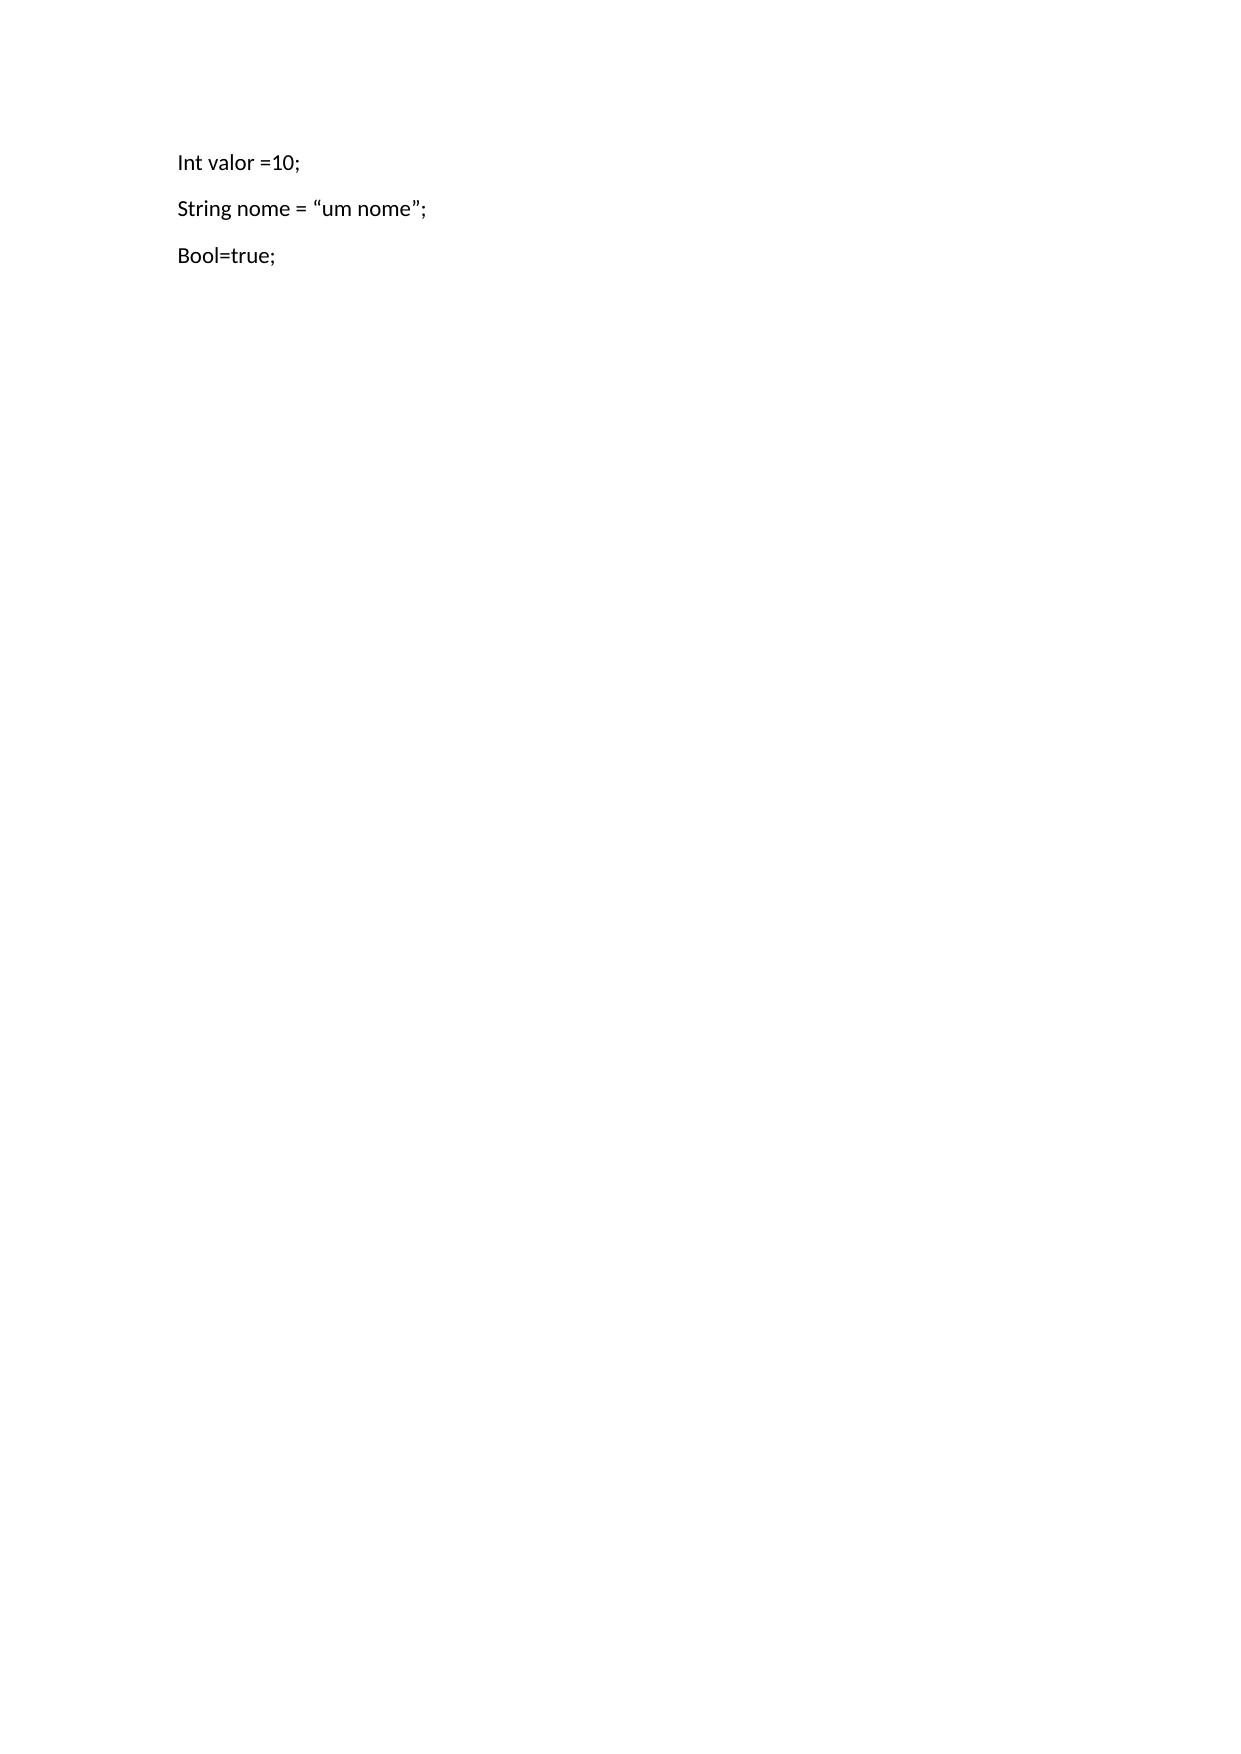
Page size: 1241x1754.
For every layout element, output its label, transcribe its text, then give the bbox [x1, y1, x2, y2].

text Int valor =10; [177, 148, 1063, 176]
text Bool=true; [177, 241, 1063, 269]
text String nome = “um nome”; [177, 194, 1063, 222]
